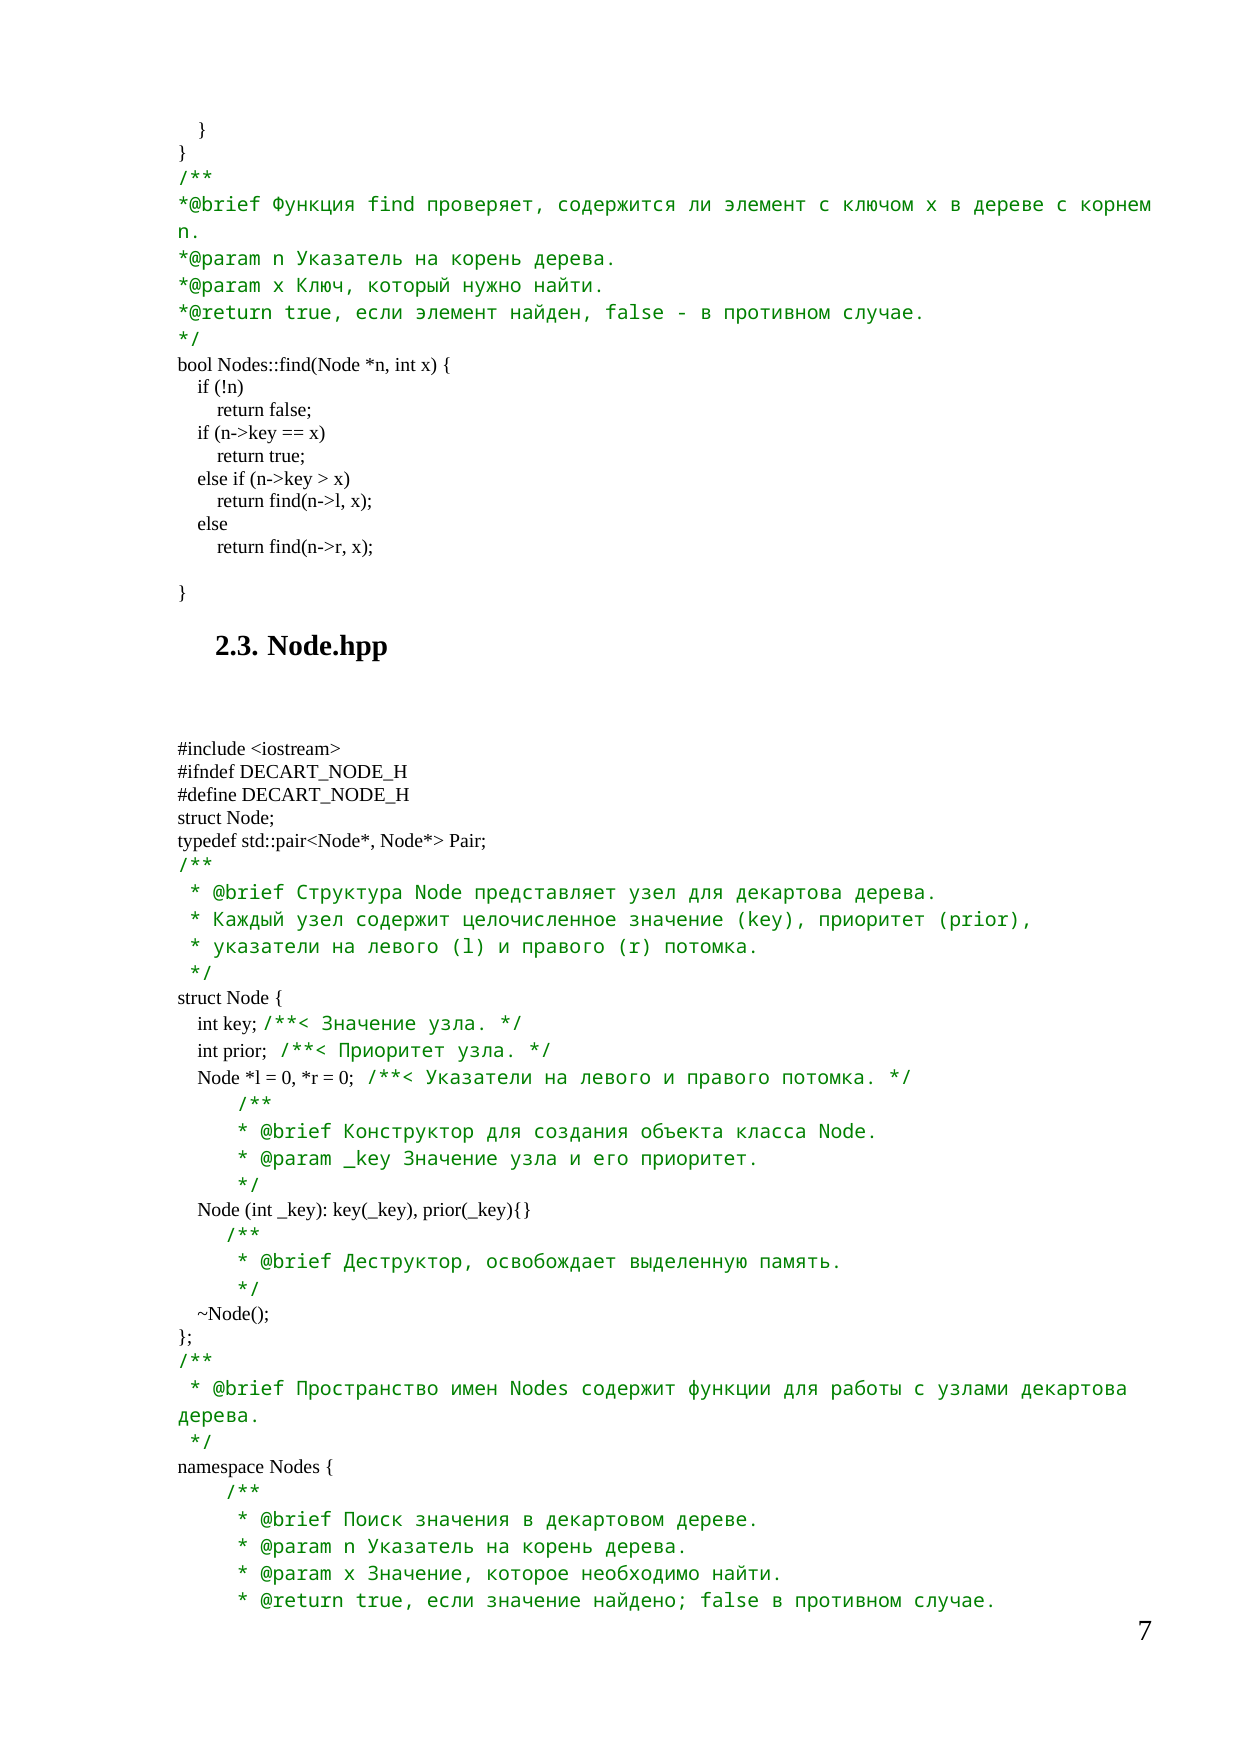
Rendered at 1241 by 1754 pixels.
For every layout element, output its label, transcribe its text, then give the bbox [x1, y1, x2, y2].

text }; [177, 1324, 1152, 1347]
list Node.hpp [215, 628, 1152, 662]
text typedef std::pair<Node*, Node*> Pair; [177, 829, 1152, 851]
text *@param x Ключ, который нужно найти. [177, 272, 1152, 299]
text */ [177, 1428, 1152, 1455]
text if (n->key == x) [177, 421, 1152, 444]
text * @param x Значение, которое необходимо найти. [177, 1559, 1152, 1586]
text Node (int _key): key(_key), prior(_key){} [177, 1198, 1152, 1221]
text return false; [177, 398, 1152, 421]
text *@brief Функция find проверяет, содержится ли элемент с ключом x в дереве с корнем n. [177, 191, 1152, 245]
text } [177, 141, 1152, 164]
text */ [177, 326, 1152, 353]
text struct Node; [177, 806, 1152, 829]
text #include <iostream> [177, 704, 1152, 760]
text else if (n->key > x) [177, 467, 1152, 489]
text /** [177, 1090, 1152, 1117]
text return find(n->r, x); [177, 535, 1152, 558]
text * @brief Поиск значения в декартовом дереве. [177, 1505, 1152, 1532]
text * @brief Конструктор для создания объекта класса Node. [177, 1117, 1152, 1144]
text } [177, 118, 1152, 141]
text #ifndef DECART_NODE_H [177, 760, 1152, 783]
text struct Node { [177, 986, 1152, 1009]
text * @brief Деструктор, освобождает выделенную память. [177, 1248, 1152, 1275]
text */ [177, 1275, 1152, 1302]
text } [177, 581, 1152, 603]
text /** [177, 1478, 1152, 1505]
text /** [177, 1347, 1152, 1374]
text /** [177, 851, 1152, 878]
text if (!n) [177, 375, 1152, 398]
text else [177, 512, 1152, 535]
text * @brief Пространство имен Nodes содержит функции для работы с узлами декартова дерева. [177, 1374, 1152, 1428]
text namespace Nodes { [177, 1455, 1152, 1478]
text * @param n Указатель на корень дерева. [177, 1532, 1152, 1559]
text *@param n Указатель на корень дерева. [177, 245, 1152, 272]
text */ [177, 959, 1152, 986]
text /** [177, 164, 1152, 191]
text #define DECART_NODE_H [177, 783, 1152, 806]
text */ [177, 1171, 1152, 1198]
text return true; [177, 444, 1152, 467]
text * @param _key Значение узла и его приоритет. [177, 1144, 1152, 1171]
text int prior; /**< Приоритет узла. */ [177, 1036, 1152, 1063]
text * указатели на левого (l) и правого (r) потомка. [177, 932, 1152, 959]
text int key; /**< Значение узла. */ [177, 1009, 1152, 1036]
text * @brief Структура Node представляет узел для декартова дерева. [177, 878, 1152, 905]
text return find(n->l, x); [177, 489, 1152, 512]
text * Каждый узел содержит целочисленное значение (key), приоритет (prior), [177, 905, 1152, 932]
text bool Nodes::find(Node *n, int x) { [177, 353, 1152, 375]
text *@return true, если элемент найден, false - в противном случае. [177, 299, 1152, 326]
text Node *l = 0, *r = 0; /**< Указатели на левого и правого потомка. */ [177, 1063, 1152, 1090]
text /** [177, 1221, 1152, 1248]
text ~Node(); [177, 1302, 1152, 1324]
text * @return true, если значение найдено; false в противном случае. [177, 1586, 1152, 1613]
